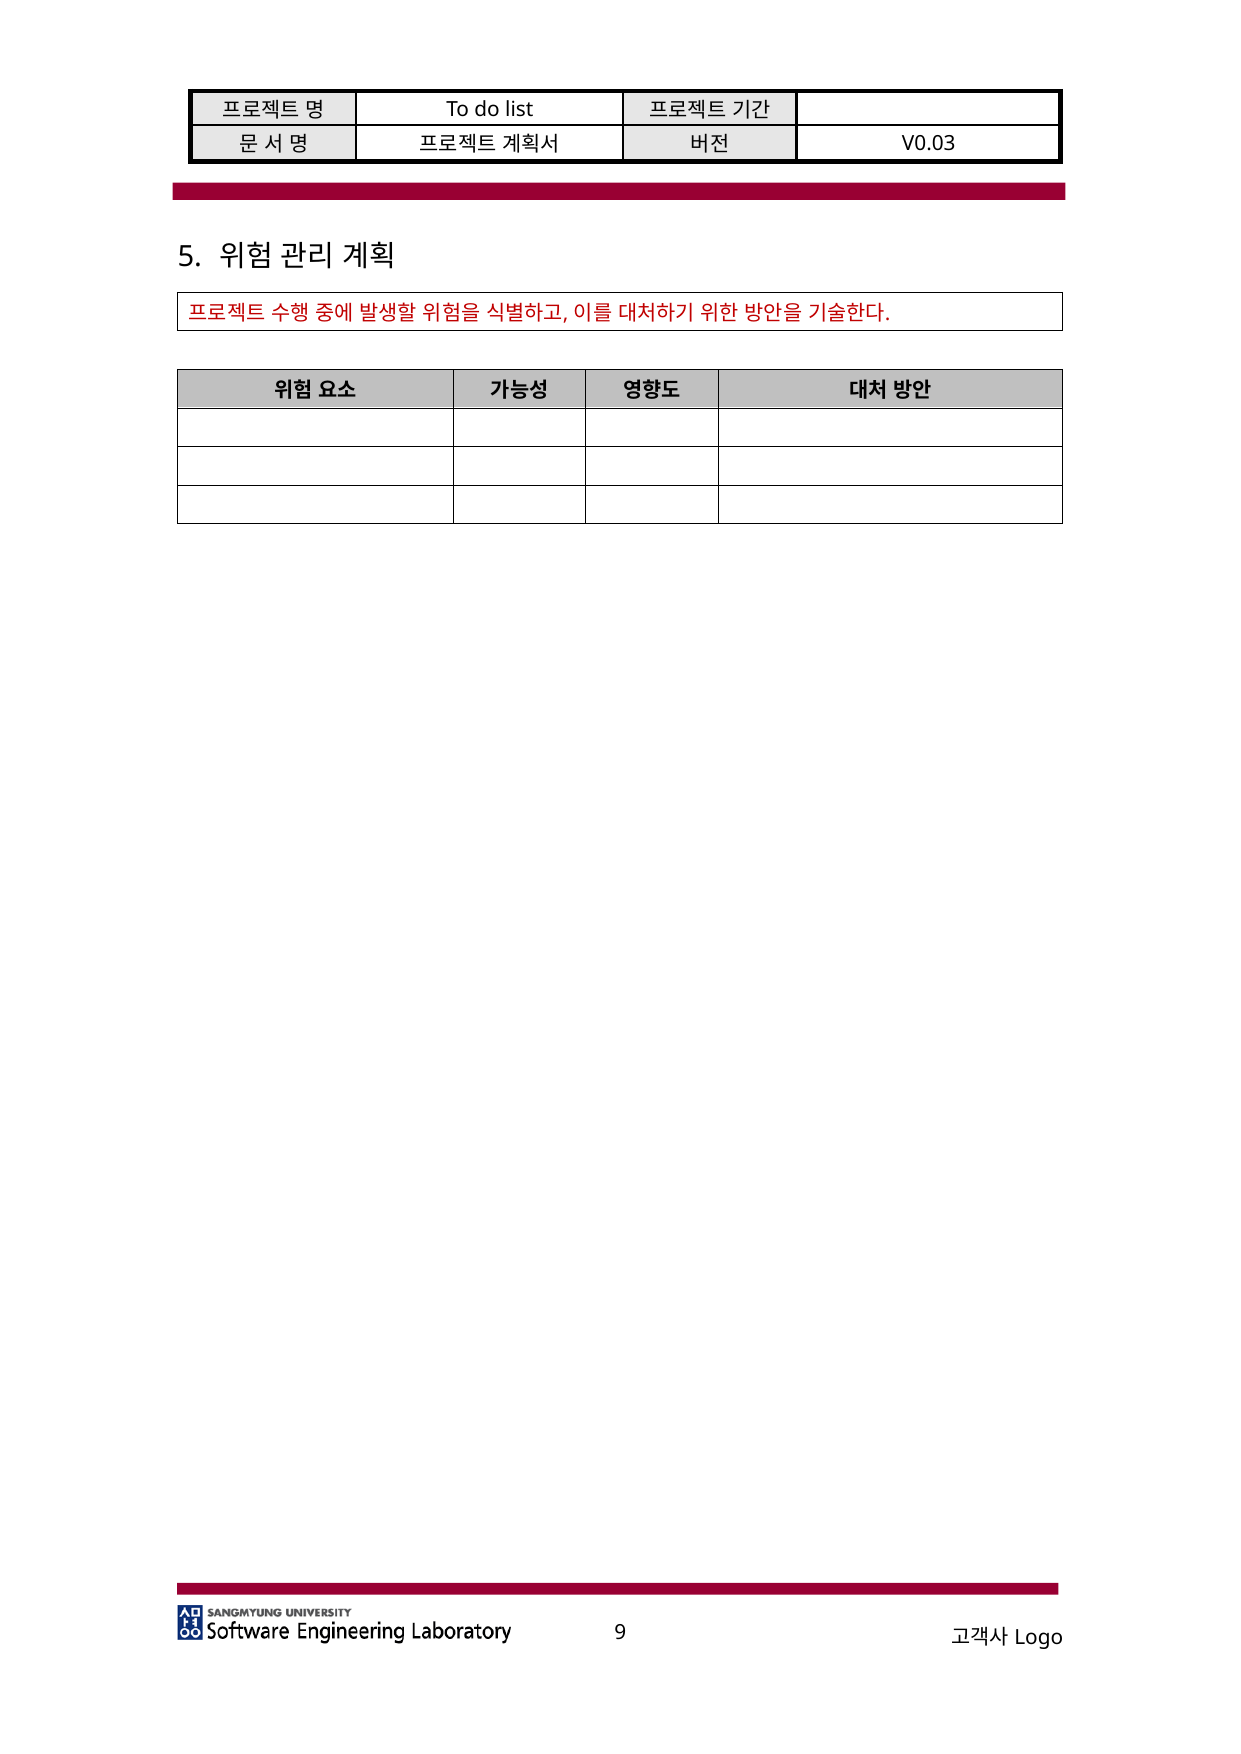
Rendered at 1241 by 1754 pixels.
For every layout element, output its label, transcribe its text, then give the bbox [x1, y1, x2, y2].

table_cell [586, 409, 718, 446]
table_cell [178, 486, 453, 523]
table_header 프로젝트 수행 중에 발생할 위험을 식별하고, 이를 대처하기 위한 방안을 기술한다. [178, 293, 1062, 330]
table_header 가능성 [454, 370, 585, 407]
table_header 위험 요소 [178, 370, 453, 407]
table_cell [454, 447, 585, 484]
table_cell [178, 409, 453, 446]
table_cell [586, 486, 718, 523]
table_cell [178, 447, 453, 484]
table_header 대처 방안 [719, 370, 1062, 407]
table_cell [719, 409, 1062, 446]
picture [177, 1605, 515, 1645]
table_cell [586, 447, 718, 484]
table_header 영향도 [586, 370, 718, 407]
table_cell [719, 447, 1062, 484]
table_cell [454, 486, 585, 523]
subtitle 위험 관리 계획 [177, 217, 1063, 292]
table_cell [719, 486, 1062, 523]
table_cell [454, 409, 585, 446]
